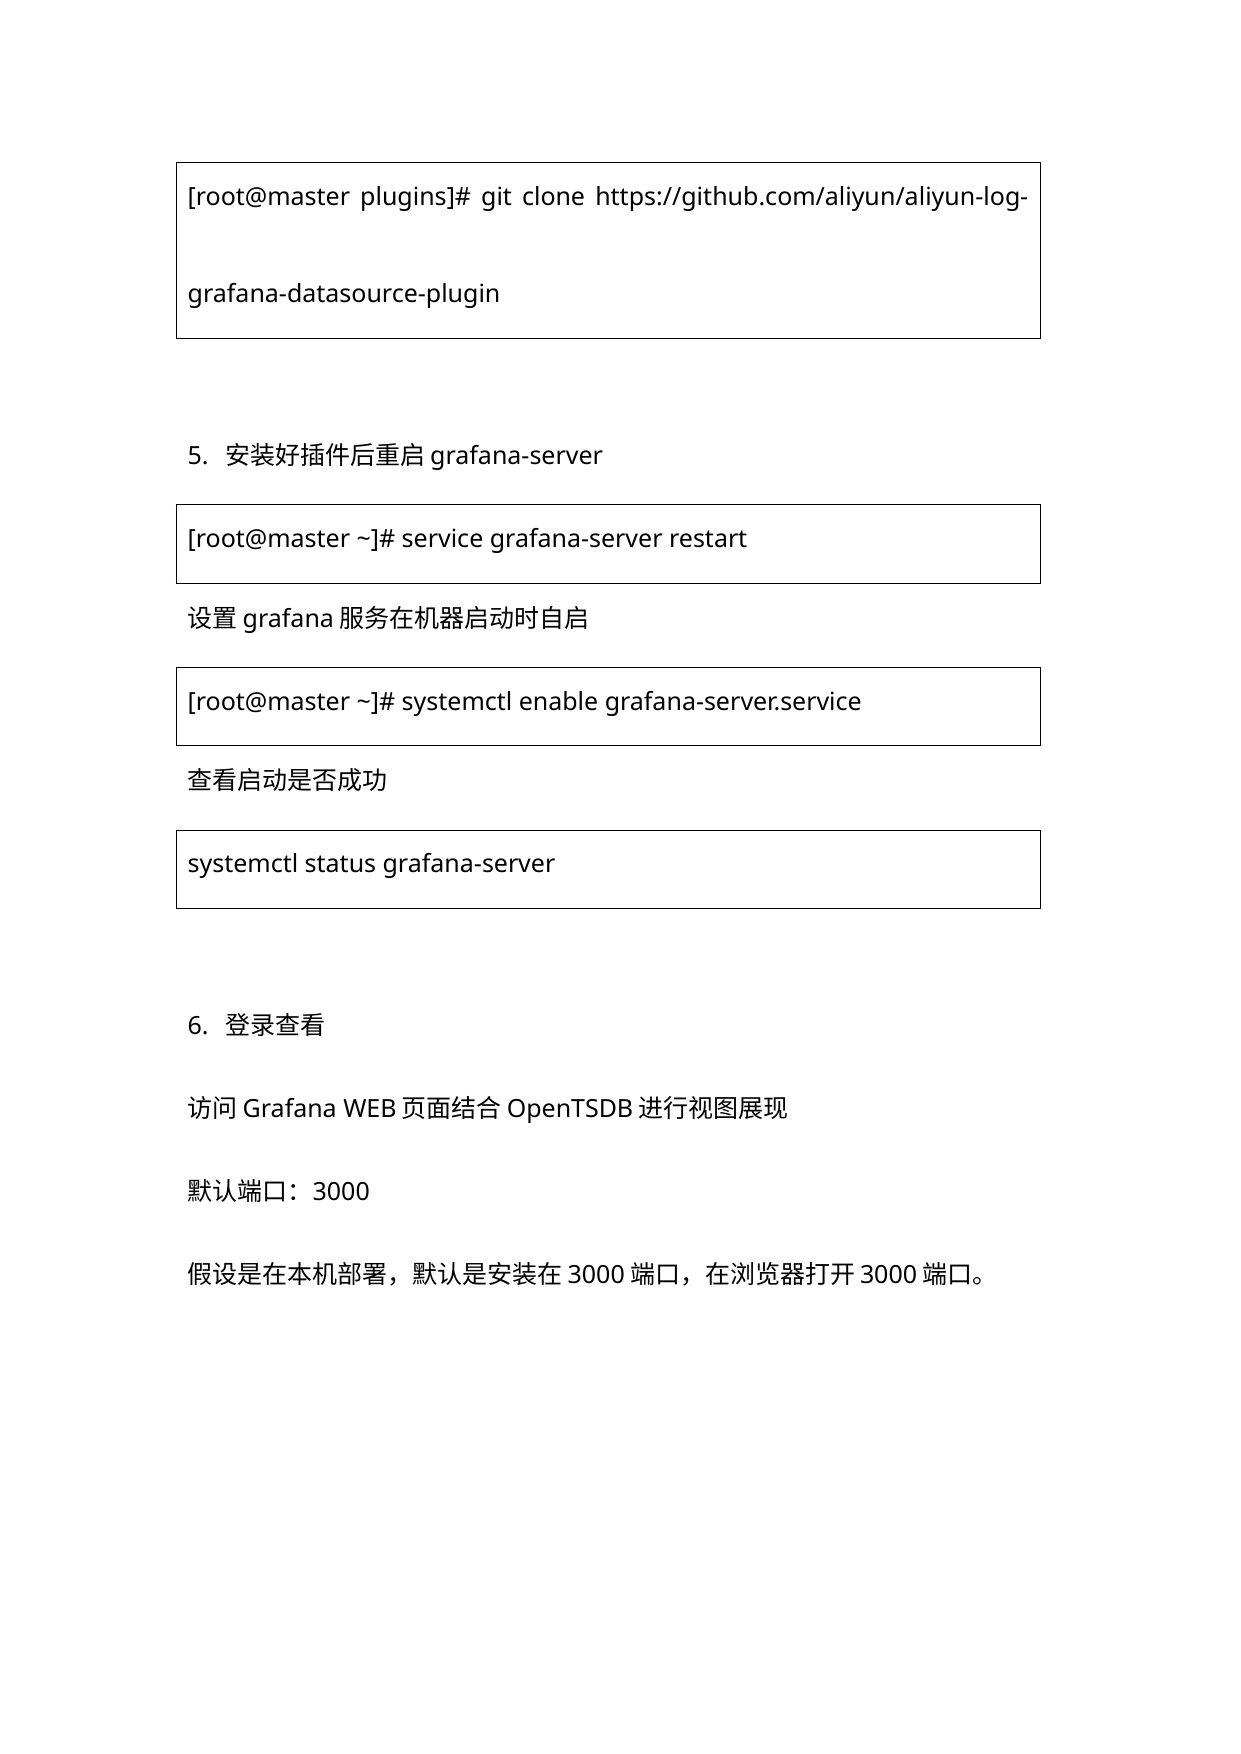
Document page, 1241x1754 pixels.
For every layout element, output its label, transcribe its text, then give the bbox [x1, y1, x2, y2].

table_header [177, 163, 1040, 338]
table_header systemctl status grafana-server [177, 831, 1040, 908]
list 登录查看 [187, 991, 1053, 1056]
table_header [root@master ~]# systemctl enable grafana-server.service [177, 668, 1040, 745]
text 假设是在本机部署，默认是安装在3000端口，在浏览器打开3000端口。 [187, 1241, 1053, 1306]
text 设置grafana服务在机器启动时自启 [187, 584, 1053, 649]
text 查看启动是否成功 [187, 746, 1053, 811]
text 默认端口：3000 [187, 1157, 1053, 1222]
table_header [root@master ~]# service grafana-server restart [177, 505, 1040, 583]
list 安装好插件后重启grafana-server [187, 421, 1053, 486]
text 访问Grafana WEB页面结合OpenTSDB进行视图展现 [187, 1074, 1053, 1139]
